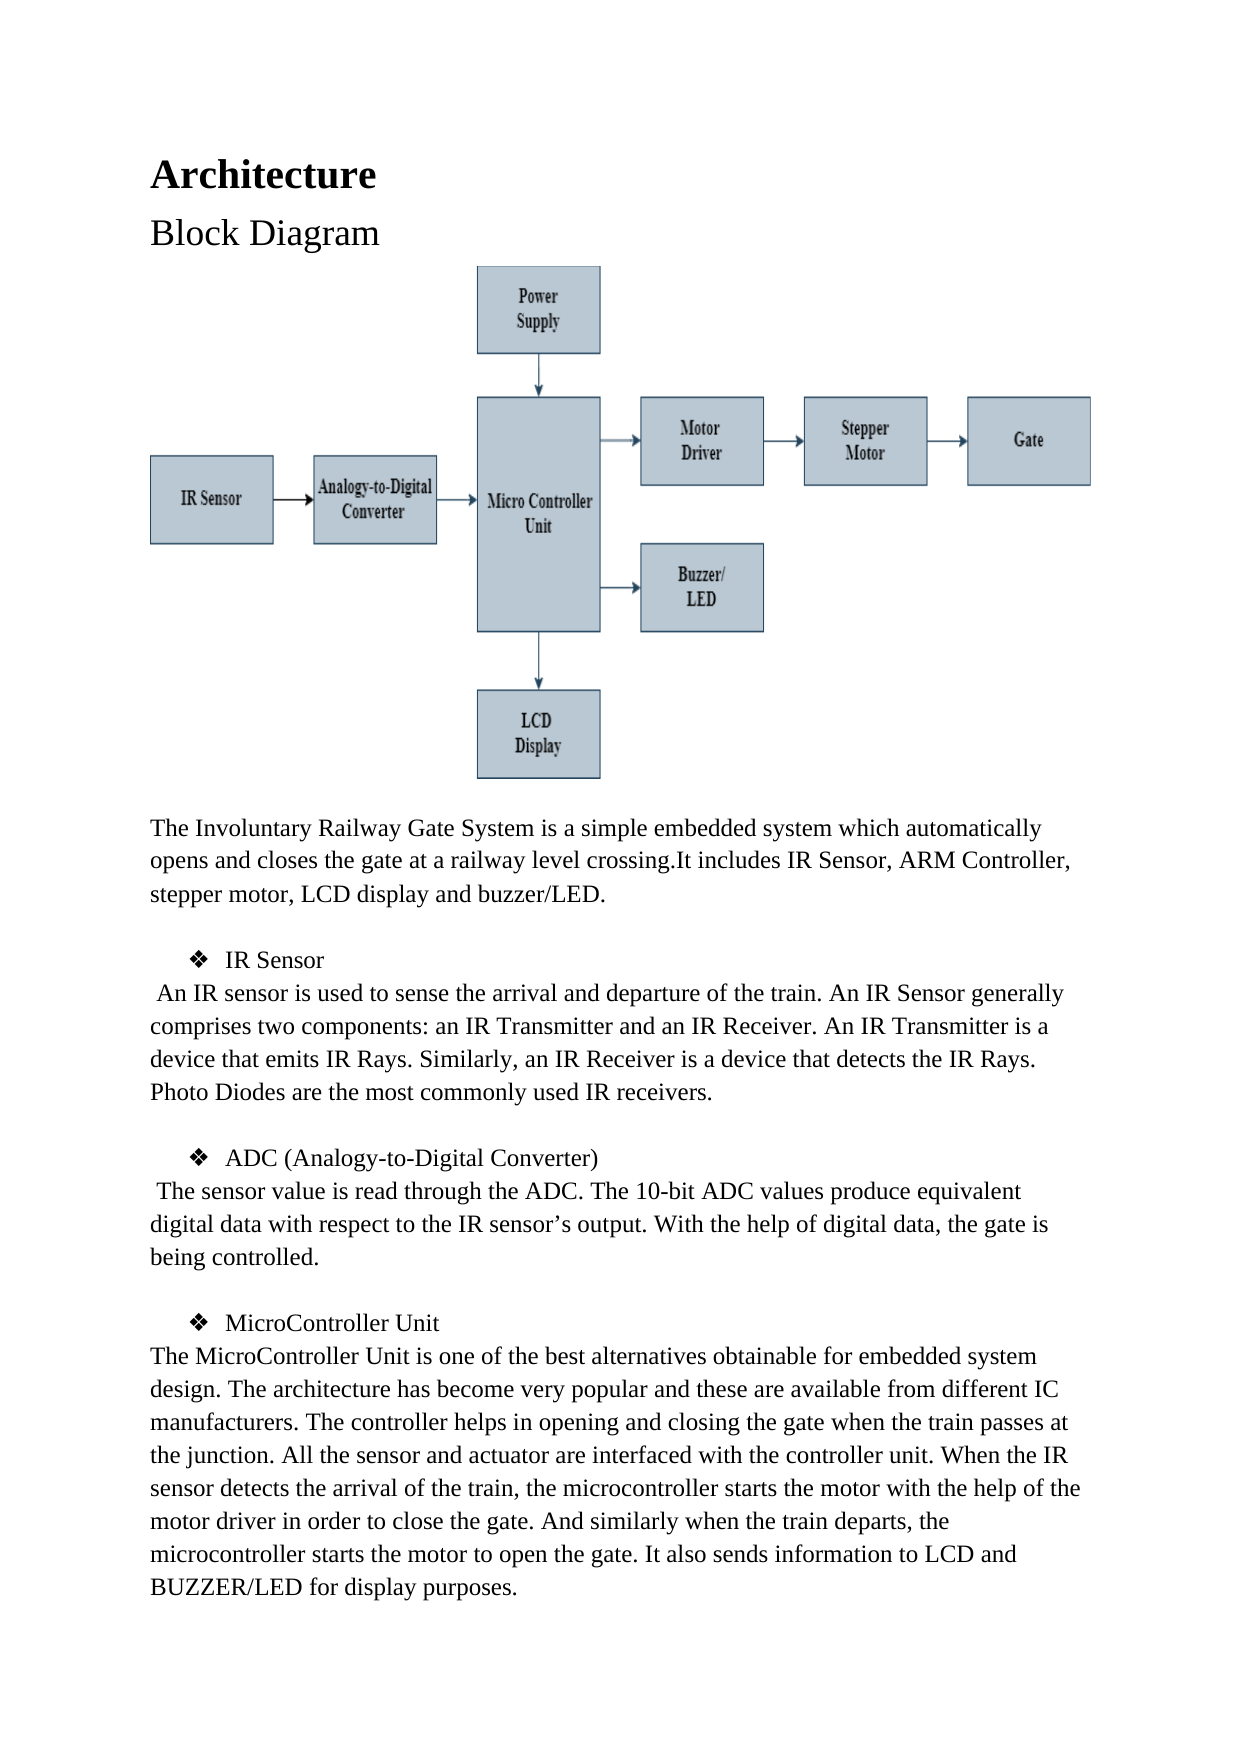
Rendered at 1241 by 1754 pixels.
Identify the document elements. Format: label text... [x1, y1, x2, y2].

picture [150, 266, 1091, 779]
text The Involuntary Railway Gate System is a simple embedded system which automatically opens and closes the gate at a railway level crossing.It includes IR Sensor, ARM Controller, stepper motor, LCD display and buzzer/LED. [150, 813, 1090, 907]
list IR Sensor [187, 945, 1090, 973]
subtitle Block Diagram [150, 210, 1090, 253]
text An IR sensor is used to sense the arrival and departure of the train. An IR Sensor generally comprises two components: an IR Transmitter and an IR Receiver. An IR Transmitter is a device that emits IR Rays. Similarly, an IR Receiver is a device that detects the IR Rays. Photo Diodes are the most commonly used IR receivers. [150, 978, 1090, 1106]
text The sensor value is read through the ADC. The 10-bit ADC values produce equivalent digital data with respect to the IR sensor’s output. With the help of digital data, the gate is being controlled. [150, 1176, 1090, 1271]
text The MicroController Unit is one of the best alternatives obtainable for embedded system design. The architecture has become very popular and these are available from different IC manufacturers. The controller helps in opening and closing the gate when the train passes at the junction. All the sensor and actuator are interfaced with the controller unit. When the IR sensor detects the arrival of the train, the microcontroller starts the motor with the help of the motor driver in order to close the gate. And similarly when the train departs, the microcontroller starts the motor to open the gate. It also sends information to LCD and BUZZER/LED for display purposes. [150, 1341, 1090, 1601]
list MicroController Unit [187, 1308, 1090, 1337]
list ADC (Analogy-to-Digital Converter) [187, 1143, 1090, 1172]
subtitle Architecture [150, 150, 1090, 198]
